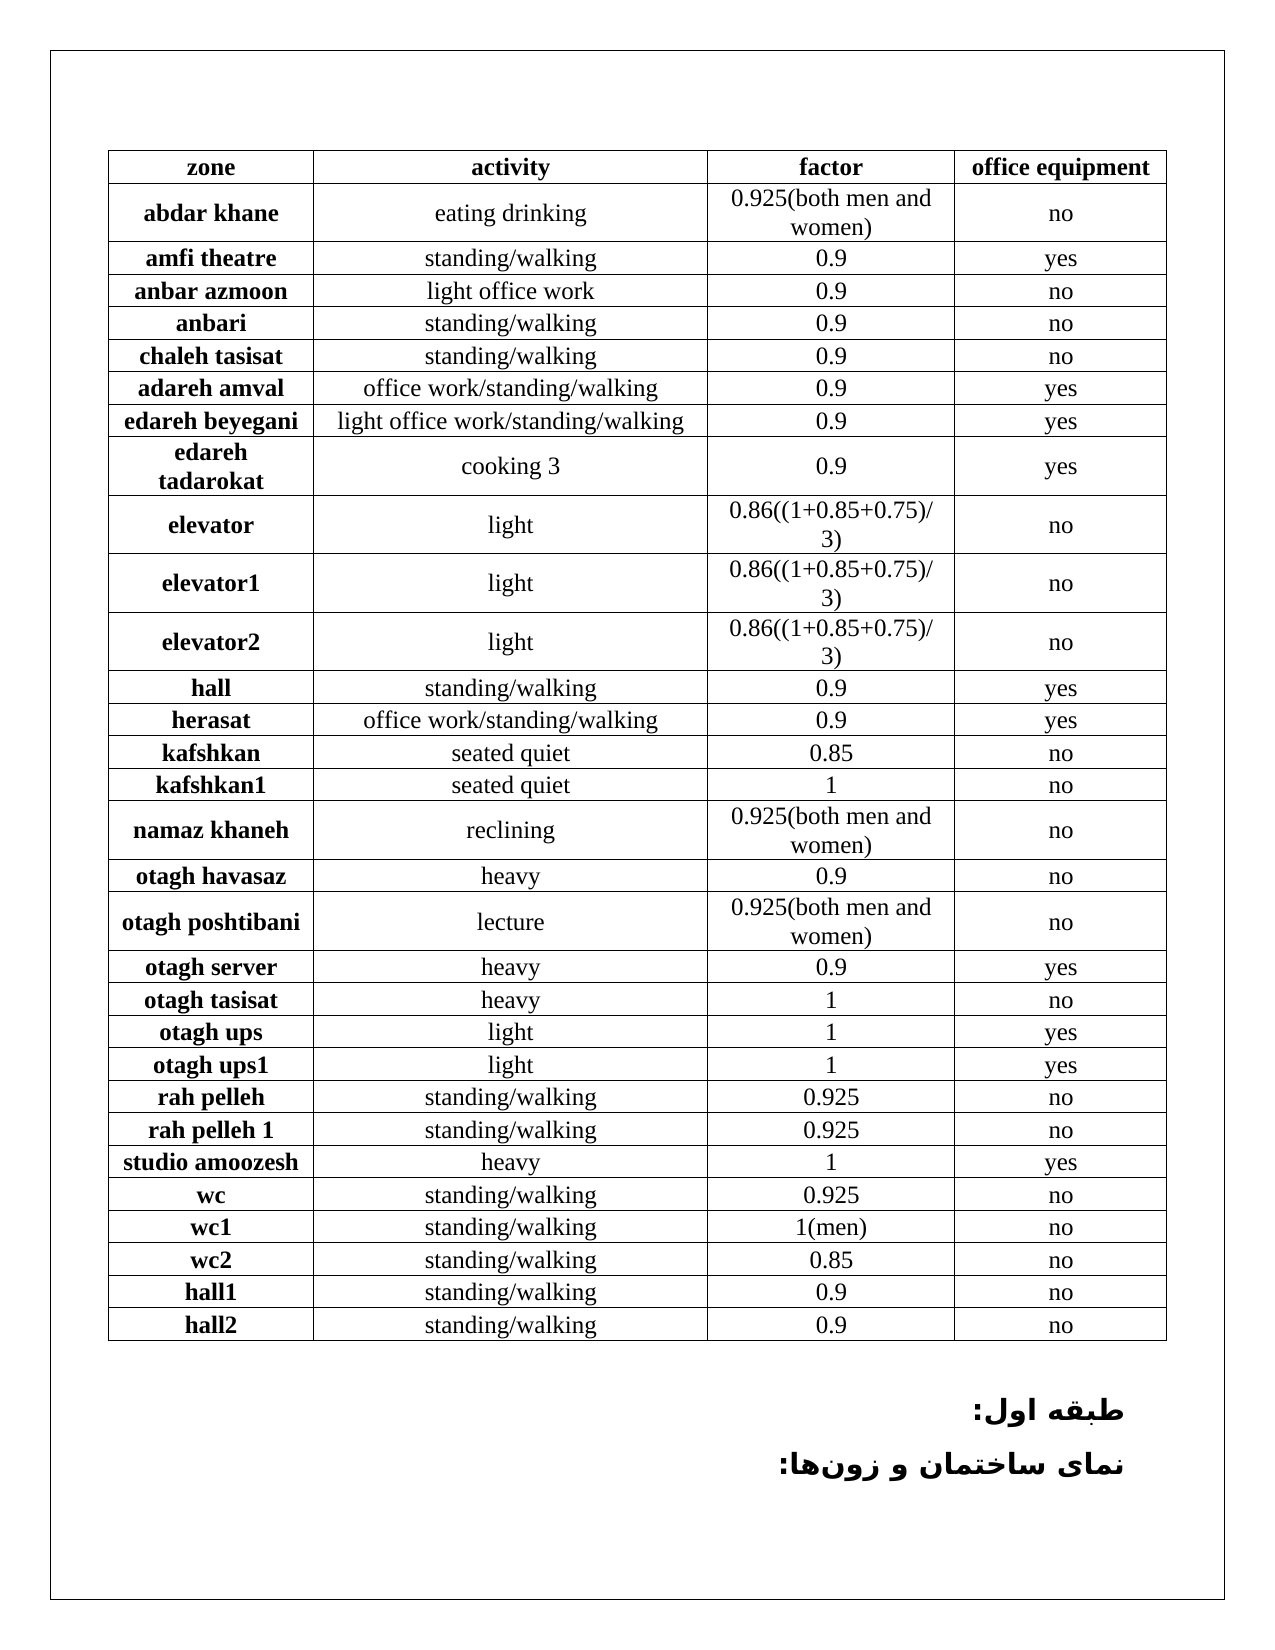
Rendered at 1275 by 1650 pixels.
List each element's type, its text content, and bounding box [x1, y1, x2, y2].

table_cell 1 [708, 769, 954, 800]
table_cell 0.925 [708, 1178, 954, 1210]
table_cell 0.9 [708, 671, 954, 703]
table_cell 0.9 [708, 704, 954, 735]
table_cell seated quiet [314, 736, 707, 768]
table_cell 0.86((1+0.85+0.75)/3) [708, 554, 954, 612]
table_cell otagh ups [109, 1016, 313, 1047]
table_cell lecture [314, 892, 707, 950]
table_cell 0.85 [708, 1243, 954, 1275]
table_cell rah pelleh [109, 1081, 313, 1112]
table_cell 0.9 [708, 242, 954, 273]
table_cell hall1 [109, 1276, 313, 1307]
table_cell no [955, 275, 1166, 306]
table_cell 0.925 [708, 1081, 954, 1112]
table_cell anbari [109, 307, 313, 338]
table_cell no [955, 736, 1166, 768]
text طبقه اول: [150, 1394, 1125, 1428]
table_header office equipment [955, 151, 1166, 182]
table_cell seated quiet [314, 769, 707, 800]
table_cell no [955, 860, 1166, 891]
table_cell light [314, 496, 707, 553]
table_cell no [955, 1081, 1166, 1112]
table_cell 0.9 [708, 951, 954, 982]
table_cell no [955, 1243, 1166, 1275]
table_cell standing/walking [314, 1211, 707, 1242]
table_cell 1(men) [708, 1211, 954, 1242]
table_header factor [708, 151, 954, 182]
table_cell 0.925(both men and women) [708, 892, 954, 950]
table_cell 0.9 [708, 340, 954, 371]
table_cell kafshkan1 [109, 769, 313, 800]
table_cell 0.9 [708, 405, 954, 436]
table_cell 0.925(both men and women) [708, 184, 954, 241]
table_cell no [955, 1211, 1166, 1242]
table_cell yes [955, 405, 1166, 436]
table_cell standing/walking [314, 1178, 707, 1210]
table_cell standing/walking [314, 1308, 707, 1340]
table_cell kafshkan [109, 736, 313, 768]
table_cell 1 [708, 1016, 954, 1047]
table_cell no [955, 892, 1166, 950]
table_cell standing/walking [314, 340, 707, 371]
table_cell no [955, 307, 1166, 338]
table_cell light [314, 554, 707, 612]
table_cell no [955, 496, 1166, 553]
table_cell no [955, 340, 1166, 371]
table_cell edareh beyegani [109, 405, 313, 436]
table_cell hall2 [109, 1308, 313, 1340]
table_cell standing/walking [314, 671, 707, 703]
table_cell light [314, 613, 707, 670]
table_cell standing/walking [314, 1113, 707, 1145]
table_cell otagh server [109, 951, 313, 982]
text نمای ساختمان و زون‌ها: [150, 1447, 1125, 1481]
table_cell yes [955, 671, 1166, 703]
table_cell 0.9 [708, 275, 954, 306]
table_cell standing/walking [314, 242, 707, 273]
table_cell office work/standing/walking [314, 704, 707, 735]
table_cell edareh tadarokat [109, 437, 313, 494]
table_cell yes [955, 437, 1166, 494]
table_cell 0.9 [708, 372, 954, 403]
table_cell 1 [708, 1048, 954, 1080]
table_cell no [955, 1308, 1166, 1340]
table_cell no [955, 1113, 1166, 1145]
table_header activity [314, 151, 707, 182]
table_cell elevator1 [109, 554, 313, 612]
table_cell namaz khaneh [109, 801, 313, 859]
table_cell herasat [109, 704, 313, 735]
table_cell elevator2 [109, 613, 313, 670]
table_cell no [955, 801, 1166, 859]
table_cell heavy [314, 983, 707, 1015]
table_cell wc [109, 1178, 313, 1210]
table_cell 0.925(both men and women) [708, 801, 954, 859]
table_cell 0.86((1+0.85+0.75)/3) [708, 496, 954, 553]
table_cell 0.9 [708, 437, 954, 494]
table_cell light [314, 1048, 707, 1080]
table_cell studio amoozesh [109, 1146, 313, 1177]
table_cell 0.85 [708, 736, 954, 768]
table_cell 0.9 [708, 307, 954, 338]
table_cell elevator [109, 496, 313, 553]
table_cell standing/walking [314, 1081, 707, 1112]
table_cell wc1 [109, 1211, 313, 1242]
table_cell amfi theatre [109, 242, 313, 273]
table_cell light office work [314, 275, 707, 306]
table_cell office work/standing/walking [314, 372, 707, 403]
table_cell yes [955, 704, 1166, 735]
table_cell otagh tasisat [109, 983, 313, 1015]
table_cell heavy [314, 860, 707, 891]
table_cell hall [109, 671, 313, 703]
table_cell anbar azmoon [109, 275, 313, 306]
table_header zone [109, 151, 313, 182]
table_cell no [955, 983, 1166, 1015]
table_cell no [955, 613, 1166, 670]
table_cell adareh amval [109, 372, 313, 403]
table_cell eating drinking [314, 184, 707, 241]
table_cell reclining [314, 801, 707, 859]
table_cell 0.9 [708, 1276, 954, 1307]
table_cell heavy [314, 1146, 707, 1177]
table_cell 0.9 [708, 860, 954, 891]
table_cell yes [955, 951, 1166, 982]
table_cell no [955, 184, 1166, 241]
table_cell light [314, 1016, 707, 1047]
table_cell otagh ups1 [109, 1048, 313, 1080]
table_cell abdar khane [109, 184, 313, 241]
table_cell light office work/standing/walking [314, 405, 707, 436]
table_cell no [955, 769, 1166, 800]
table_cell rah pelleh 1 [109, 1113, 313, 1145]
table_cell 0.86((1+0.85+0.75)/3) [708, 613, 954, 670]
table_cell no [955, 554, 1166, 612]
table_cell 0.9 [708, 1308, 954, 1340]
table_cell cooking 3 [314, 437, 707, 494]
table_cell no [955, 1276, 1166, 1307]
table_cell heavy [314, 951, 707, 982]
table_cell yes [955, 1048, 1166, 1080]
table_cell standing/walking [314, 307, 707, 338]
table_cell chaleh tasisat [109, 340, 313, 371]
table_cell no [955, 1178, 1166, 1210]
table_cell standing/walking [314, 1276, 707, 1307]
table_cell 0.925 [708, 1113, 954, 1145]
table_cell yes [955, 1016, 1166, 1047]
table_cell otagh poshtibani [109, 892, 313, 950]
table_cell standing/walking [314, 1243, 707, 1275]
table_cell yes [955, 242, 1166, 273]
table_cell yes [955, 1146, 1166, 1177]
table_cell wc2 [109, 1243, 313, 1275]
table_cell yes [955, 372, 1166, 403]
table_cell 1 [708, 1146, 954, 1177]
table_cell 1 [708, 983, 954, 1015]
table_cell otagh havasaz [109, 860, 313, 891]
